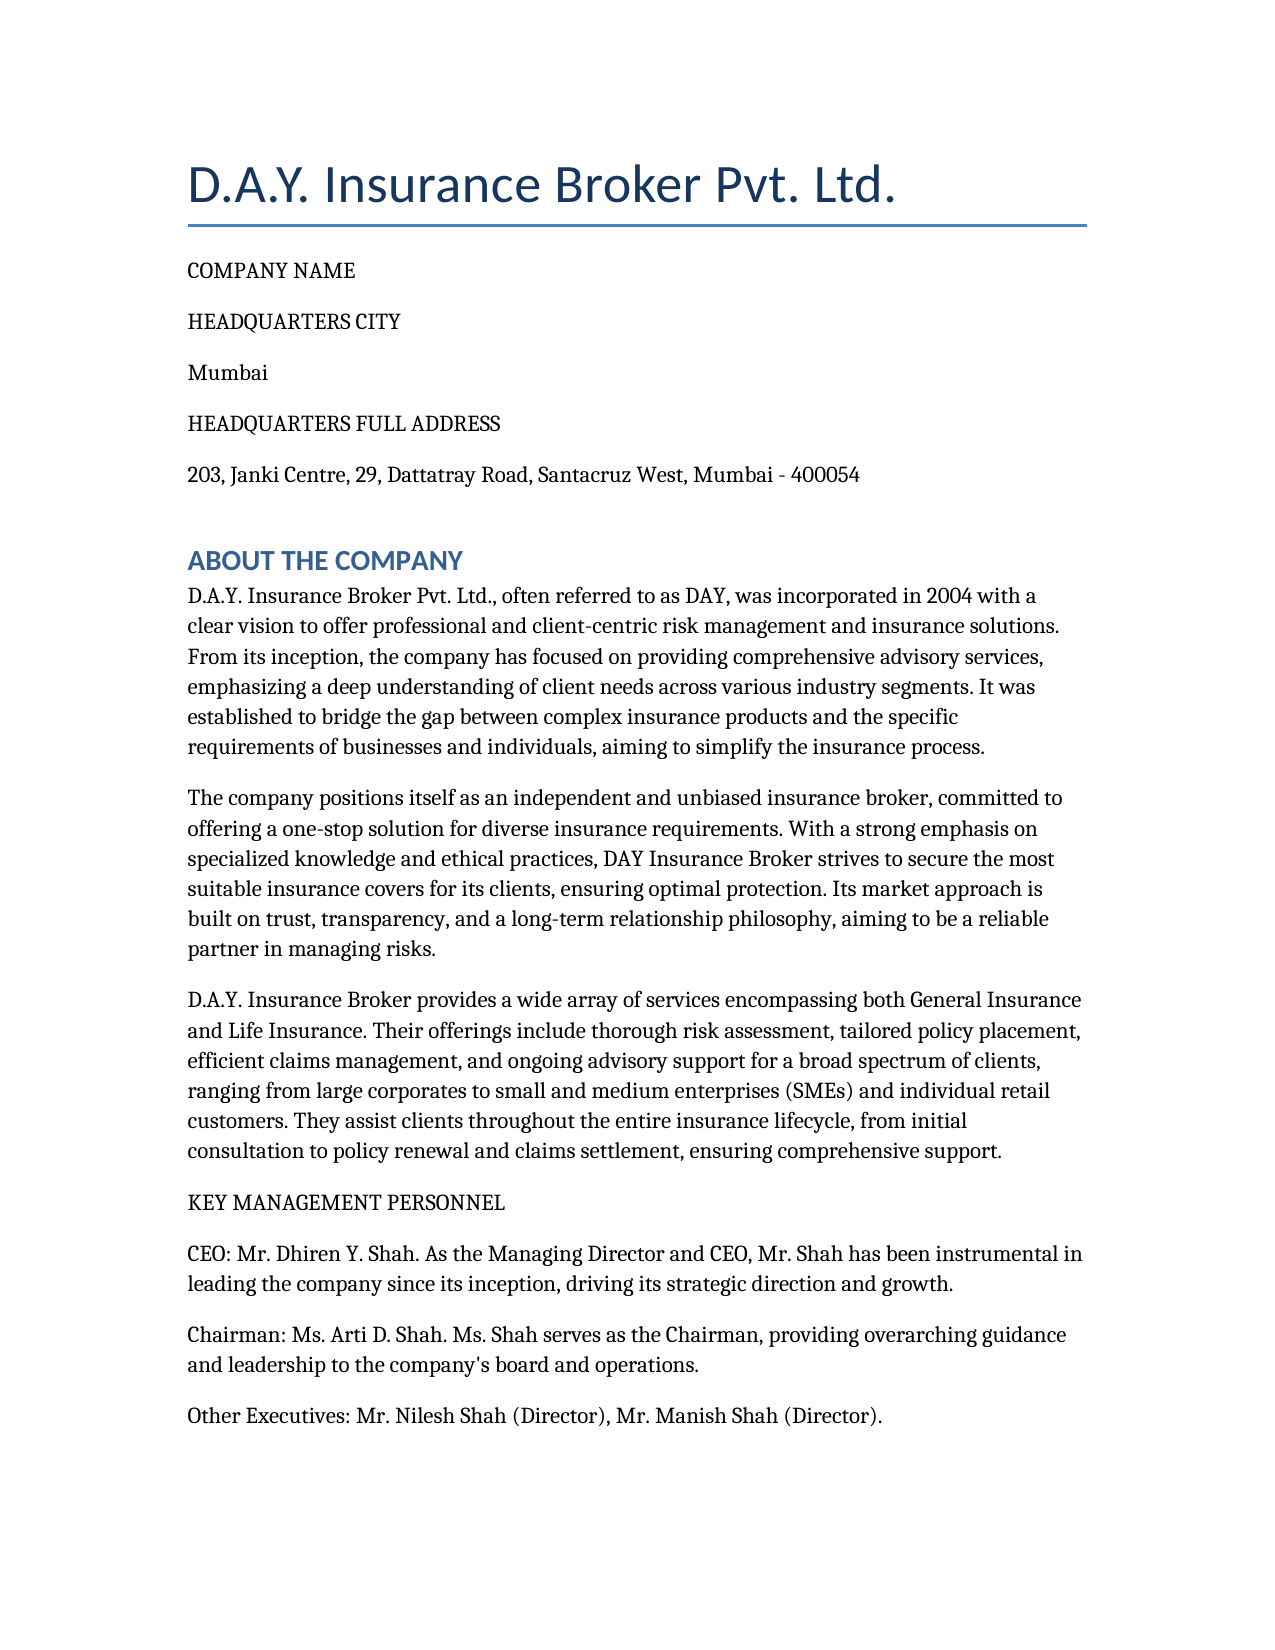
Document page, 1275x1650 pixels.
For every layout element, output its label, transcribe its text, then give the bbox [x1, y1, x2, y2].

text 203, Janki Centre, 29, Dattatray Road, Santacruz West, Mumbai - 400054 [187, 462, 1087, 488]
text D.A.Y. Insurance Broker provides a wide array of services encompassing both General Insurance and Life Insurance. Their offerings include thorough risk assessment, tailored policy placement, efficient claims management, and ongoing advisory support for a broad spectrum of clients, ranging from large corporates to small and medium enterprises (SMEs) and individual retail customers. They assist clients throughout the entire insurance lifecycle, from initial consultation to policy renewal and claims settlement, ensuring comprehensive support. [187, 987, 1087, 1165]
subtitle ABOUT THE COMPANY [187, 542, 1087, 578]
text KEY MANAGEMENT PERSONNEL [187, 1189, 1087, 1216]
title D.A.Y. Insurance Broker Pvt. Ltd. [187, 150, 1087, 227]
text Mumbai [187, 360, 1087, 386]
text CEO: Mr. Dhiren Y. Shah. As the Managing Director and CEO, Mr. Shah has been instrumental in leading the company since its inception, driving its strategic direction and growth. [187, 1240, 1087, 1297]
text Chairman: Ms. Arti D. Shah. Ms. Shah serves as the Chairman, providing overarching guidance and leadership to the company's board and operations. [187, 1322, 1087, 1378]
text COMPANY NAME [187, 258, 1087, 284]
text Other Executives: Mr. Nilesh Shah (Director), Mr. Manish Shah (Director). [187, 1403, 1087, 1429]
text HEADQUARTERS FULL ADDRESS [187, 411, 1087, 437]
text D.A.Y. Insurance Broker Pvt. Ltd., often referred to as DAY, was incorporated in 2004 with a clear vision to offer professional and client-centric risk management and insurance solutions. From its inception, the company has focused on providing comprehensive advisory services, emphasizing a deep understanding of client needs across various industry segments. It was established to bridge the gap between complex insurance products and the specific requirements of businesses and individuals, aiming to simplify the insurance process. [187, 583, 1087, 761]
text The company positions itself as an independent and unbiased insurance broker, committed to offering a one-stop solution for diverse insurance requirements. With a strong emphasis on specialized knowledge and ethical practices, DAY Insurance Broker strives to secure the most suitable insurance covers for its clients, ensuring optimal protection. Its market approach is built on trust, transparency, and a long-term relationship philosophy, aiming to be a reliable partner in managing risks. [187, 785, 1087, 963]
text HEADQUARTERS CITY [187, 309, 1087, 335]
